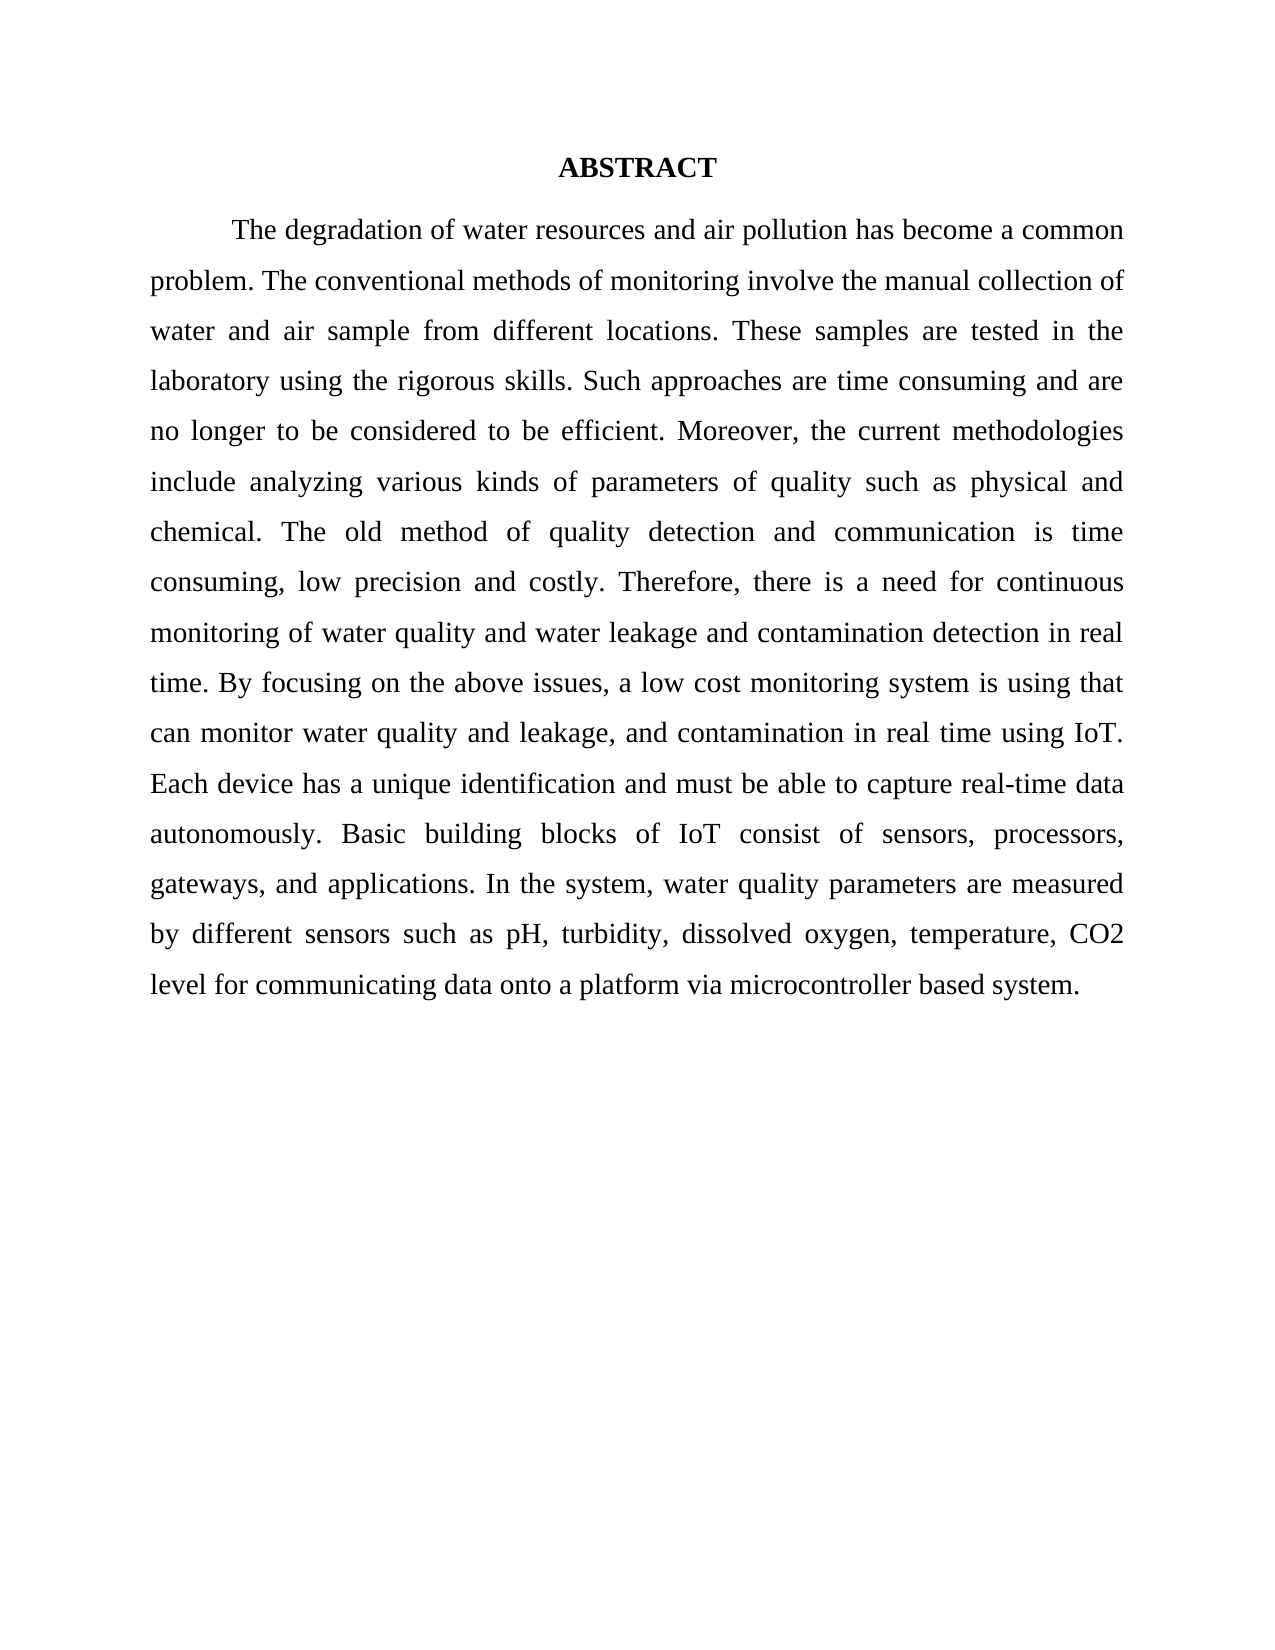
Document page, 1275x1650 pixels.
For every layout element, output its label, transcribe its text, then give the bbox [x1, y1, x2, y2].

text The degradation of water resources and air pollution has become a common problem. The conventional methods of monitoring involve the manual collection of water and air sample from different locations. These samples are tested in the laboratory using the rigorous skills. Such approaches are time consuming and are no longer to be considered to be efficient. Moreover, the current methodologies include analyzing various kinds of parameters of quality such as physical and chemical. The old method of quality detection and communication is time consuming, low precision and costly. Therefore, there is a need for continuous monitoring of water quality and water leakage and contamination detection in real time. By focusing on the above issues, a low cost monitoring system is using that can monitor water quality and leakage, and contamination in real time using IoT. Each device has a unique identification and must be able to capture real-time data autonomously. Basic building blocks of IoT consist of sensors, processors, gateways, and applications. In the system, water quality parameters are measured by different sensors such as pH, turbidity, dissolved oxygen, temperature, CO2 level for communicating data onto a platform via microcontroller based system. [150, 212, 1125, 1001]
text ABSTRACT [150, 150, 1125, 183]
